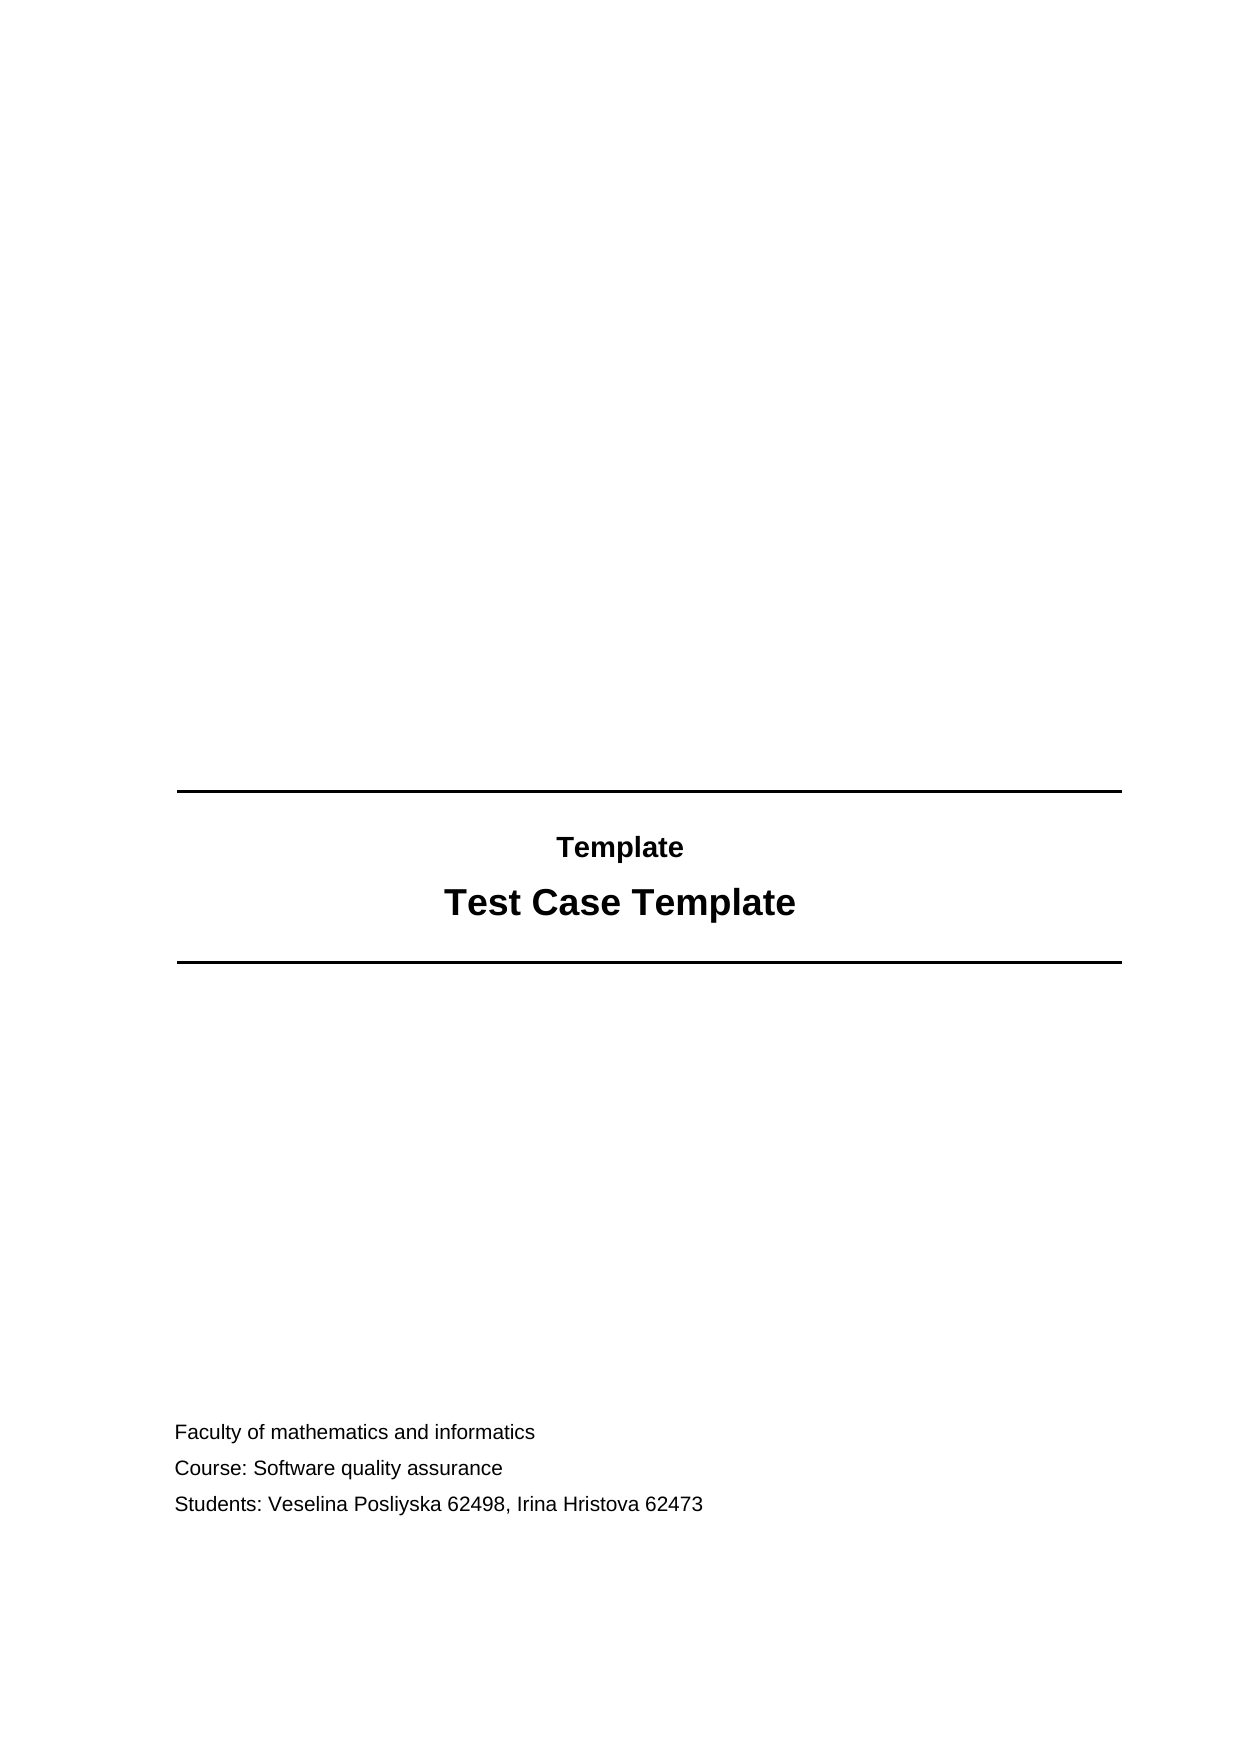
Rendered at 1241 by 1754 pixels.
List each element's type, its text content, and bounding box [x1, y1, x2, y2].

text Test Case Template [177, 862, 1063, 942]
text Course: Software quality assurance [174, 1456, 1119, 1480]
text Testing Team [177, 812, 1063, 862]
text Students: Veselina Posliyska 62498, Irina Hristova 62473 [174, 1492, 1119, 1516]
text Faculty of mathematics and informatics [174, 1420, 1119, 1444]
